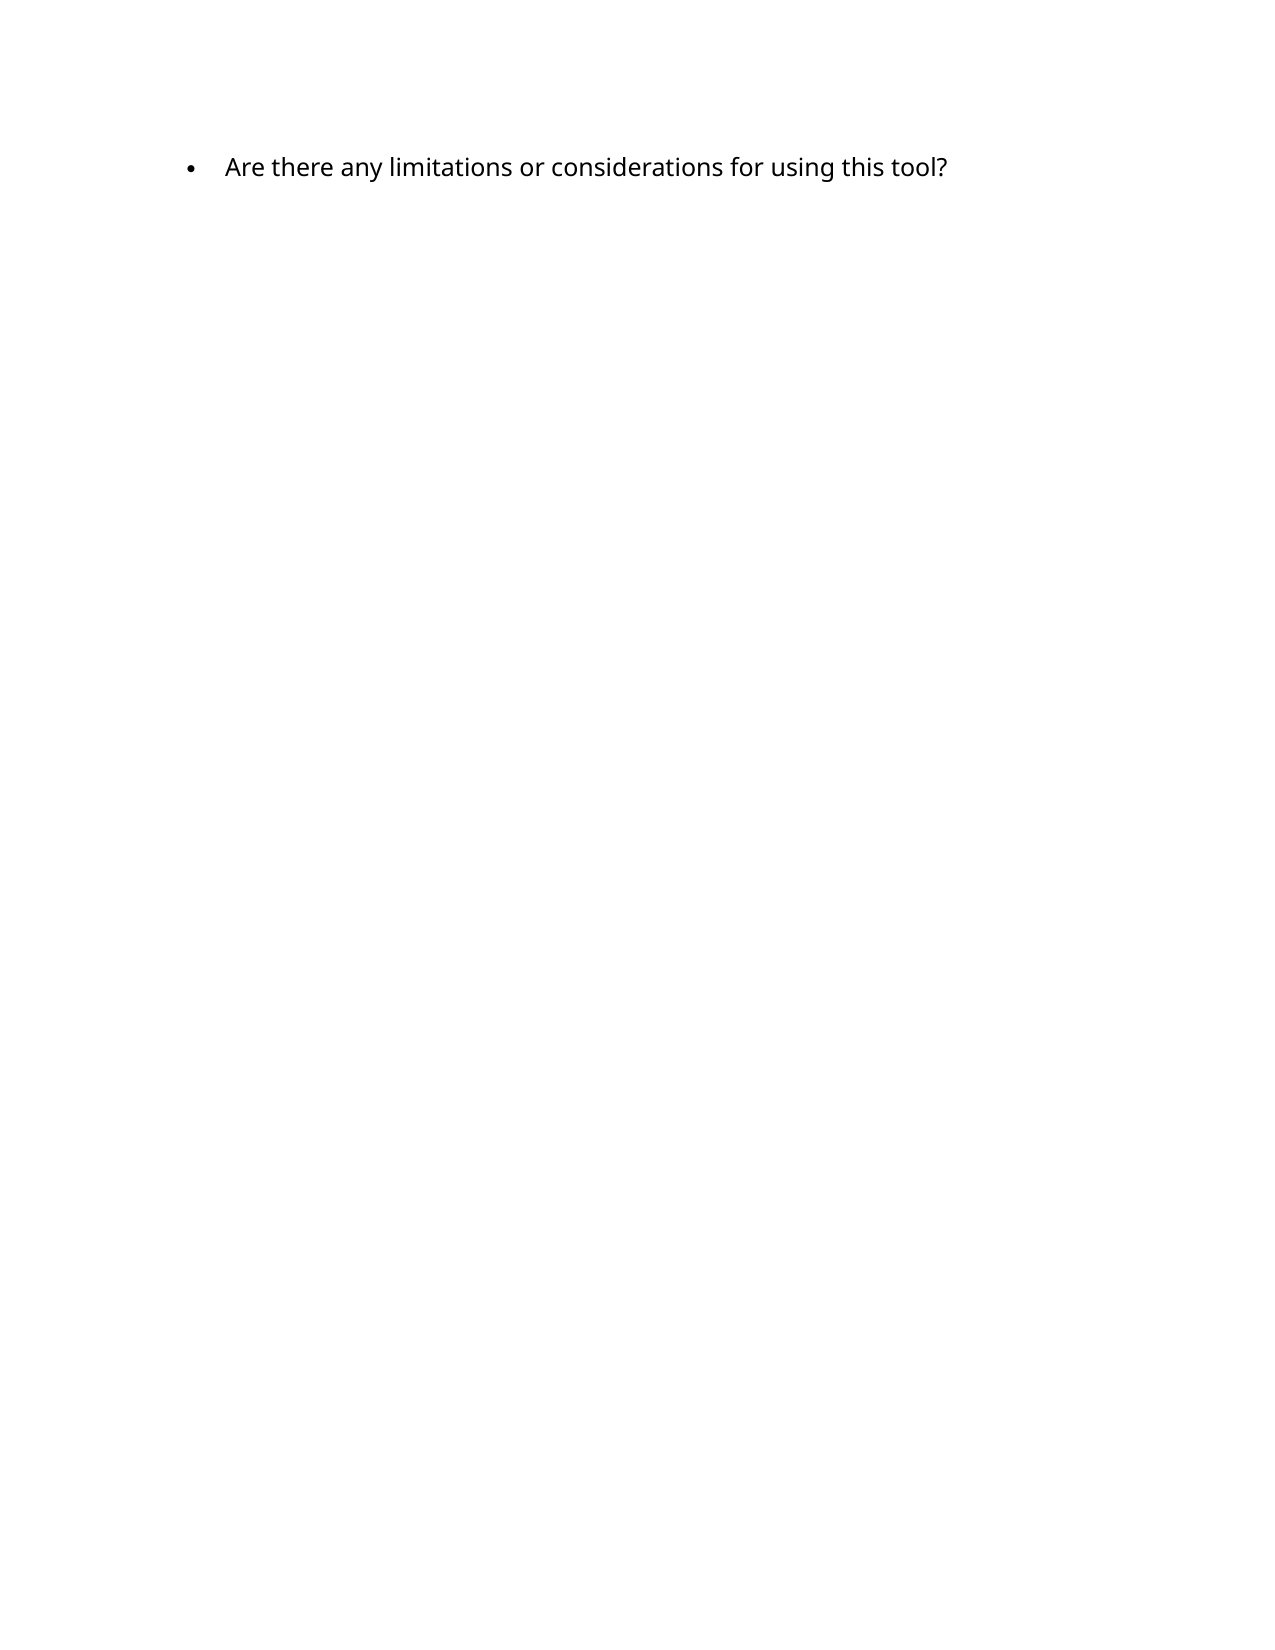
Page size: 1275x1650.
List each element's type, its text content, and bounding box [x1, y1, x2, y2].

list Are there any limitations or considerations for using this tool? [187, 150, 1125, 184]
